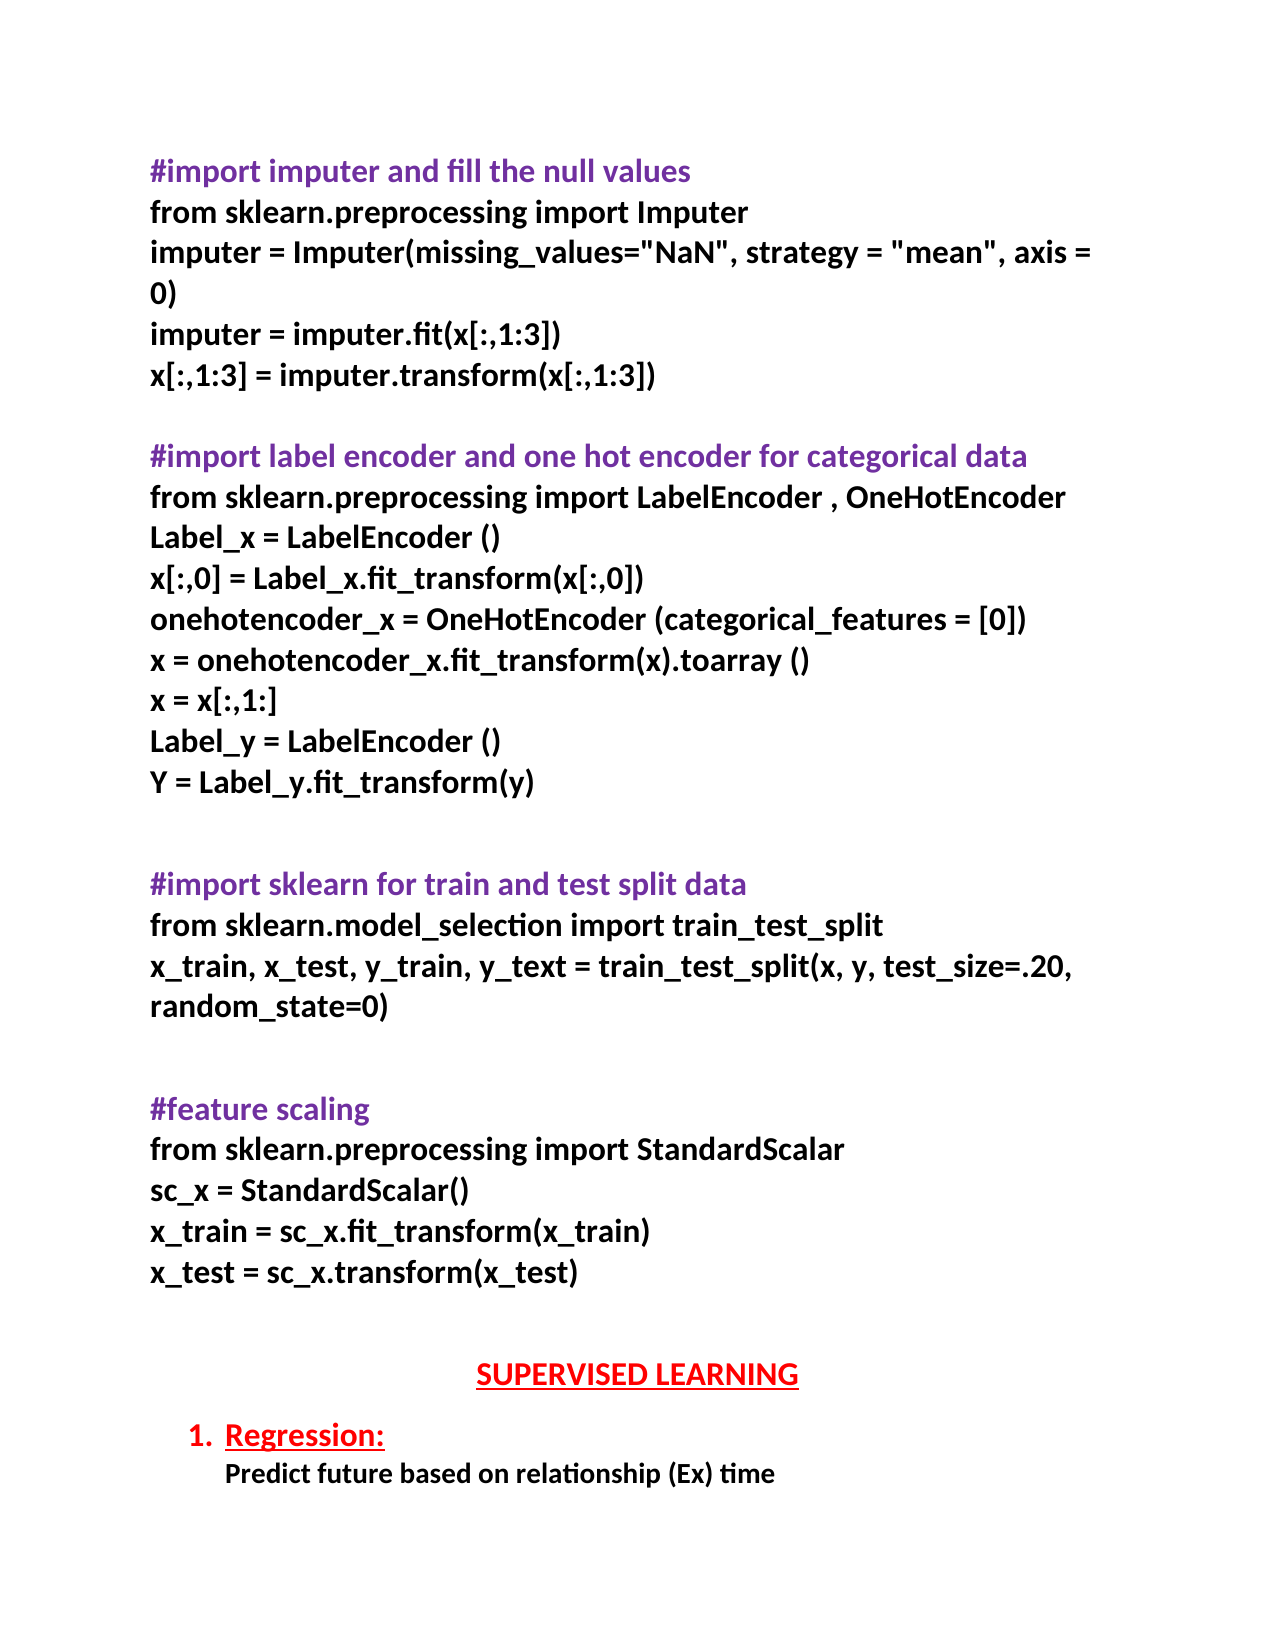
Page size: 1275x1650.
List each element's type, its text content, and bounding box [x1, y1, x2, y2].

text #feature scaling [150, 1088, 1125, 1128]
text x_train = sc_x.fit_transform(x_train) [150, 1210, 1125, 1251]
text #import imputer and fill the null values [150, 150, 1125, 191]
text x[:,1:3] = imputer.transform(x[:,1:3]) [150, 354, 1125, 394]
text onehotencoder_x = OneHotEncoder (categorical_features = [0]) [150, 598, 1125, 639]
text x_test = sc_x.transform(x_test) [150, 1251, 1125, 1291]
list Regression: [187, 1414, 1125, 1455]
text x_train, x_test, y_train, y_text = train_test_split(x, y, test_size=.20, random_state=0) [150, 945, 1125, 1026]
text Y = Label_y.fit_transform(y) [150, 761, 1125, 802]
text sc_x = StandardScalar() [150, 1169, 1125, 1210]
text x = x[:,1:] [150, 679, 1125, 720]
text SUPERVISED LEARNING [150, 1353, 1125, 1394]
list Predict future based on relationship (Ex) time [225, 1455, 1125, 1491]
text from sklearn.preprocessing import StandardScalar [150, 1128, 1125, 1169]
text Label_y = LabelEncoder () [150, 720, 1125, 761]
text from sklearn.model_selection import train_test_split [150, 904, 1125, 945]
text x[:,0] = Label_x.fit_transform(x[:,0]) [150, 557, 1125, 598]
text from sklearn.preprocessing import Imputer [150, 191, 1125, 231]
text from sklearn.preprocessing import LabelEncoder , OneHotEncoder [150, 476, 1125, 517]
text imputer = Imputer(missing_values="NaN", strategy = "mean", axis = 0) [150, 231, 1125, 313]
text #import sklearn for train and test split data [150, 863, 1125, 904]
text imputer = imputer.fit(x[:,1:3]) [150, 313, 1125, 354]
text #import label encoder and one hot encoder for categorical data [150, 435, 1125, 476]
text x = onehotencoder_x.fit_transform(x).toarray () [150, 639, 1125, 679]
text Label_x = LabelEncoder () [150, 517, 1125, 557]
